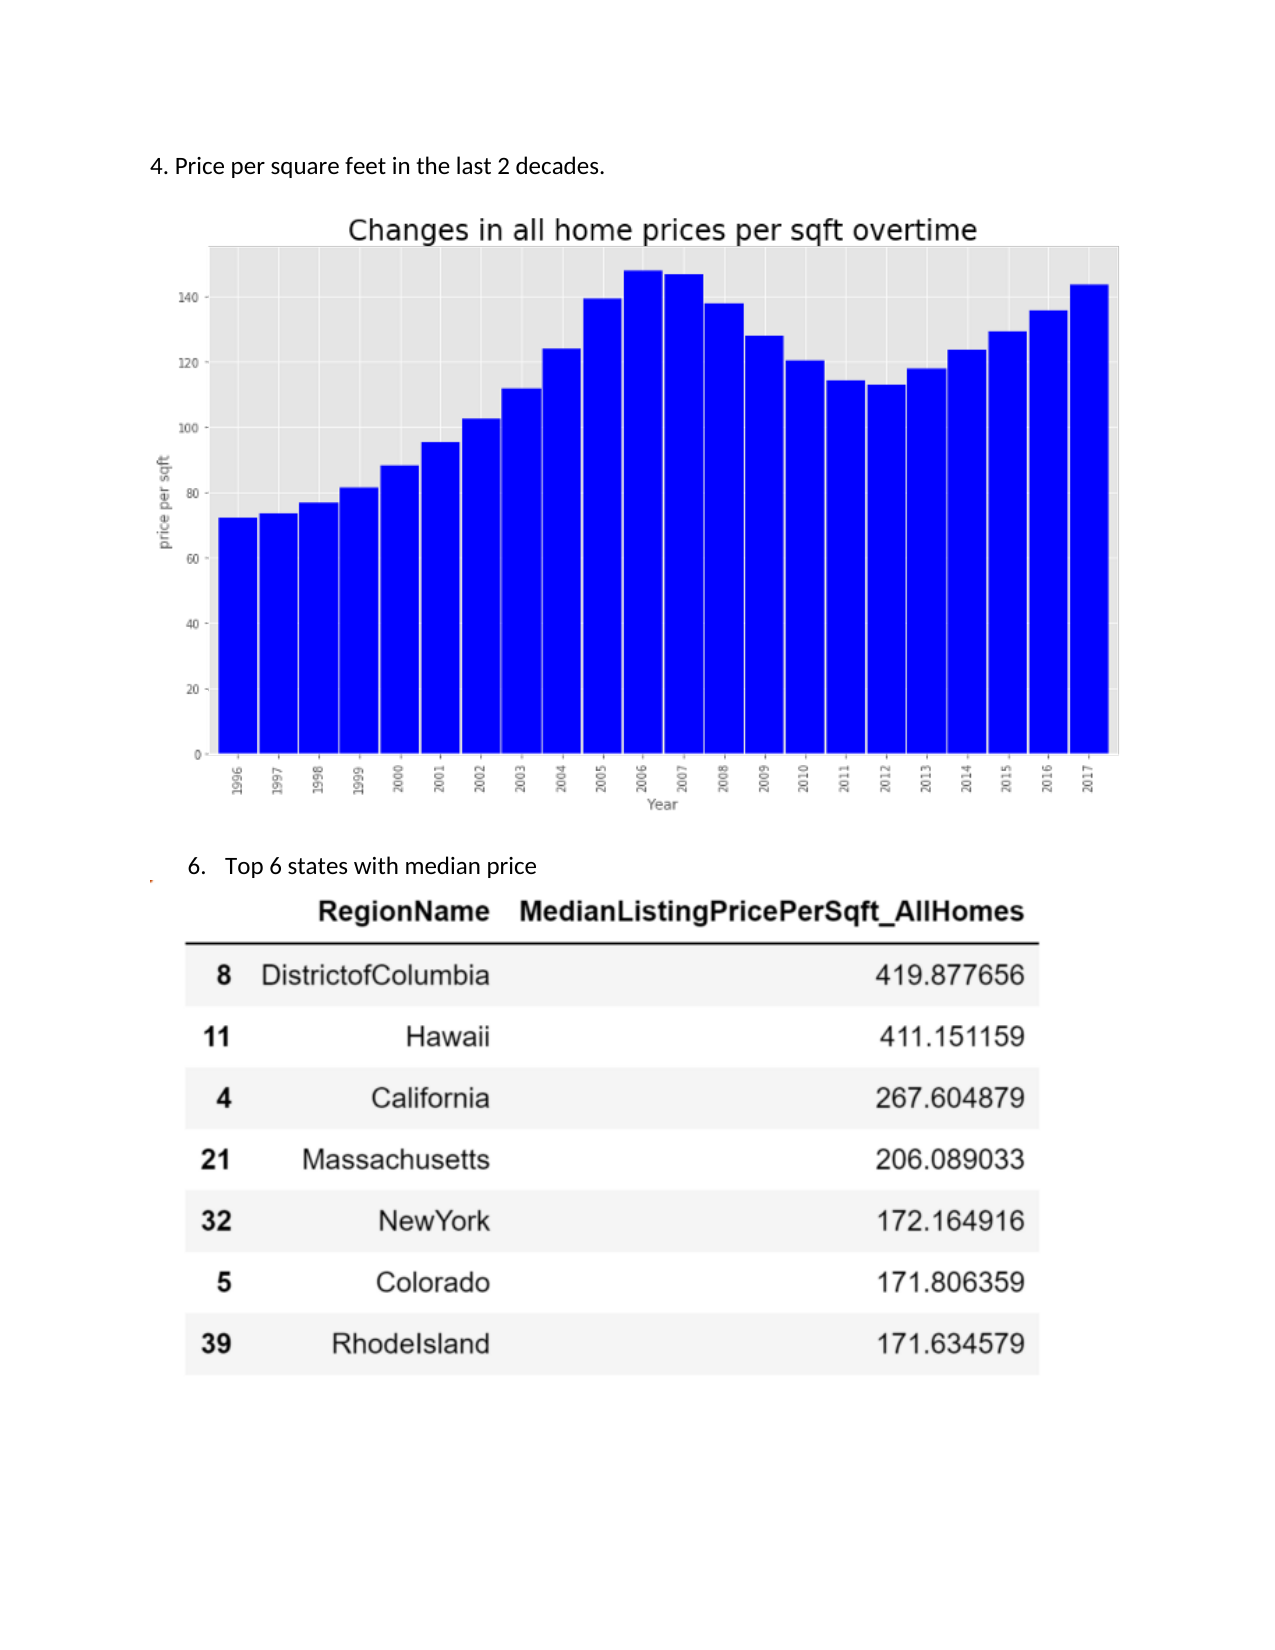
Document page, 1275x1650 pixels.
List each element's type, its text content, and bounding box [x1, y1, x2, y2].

list Top 6 states with median price [187, 850, 1125, 880]
picture [150, 211, 1125, 820]
text 4. Price per square feet in the last 2 decades. [150, 150, 1125, 181]
picture [150, 880, 1125, 1388]
